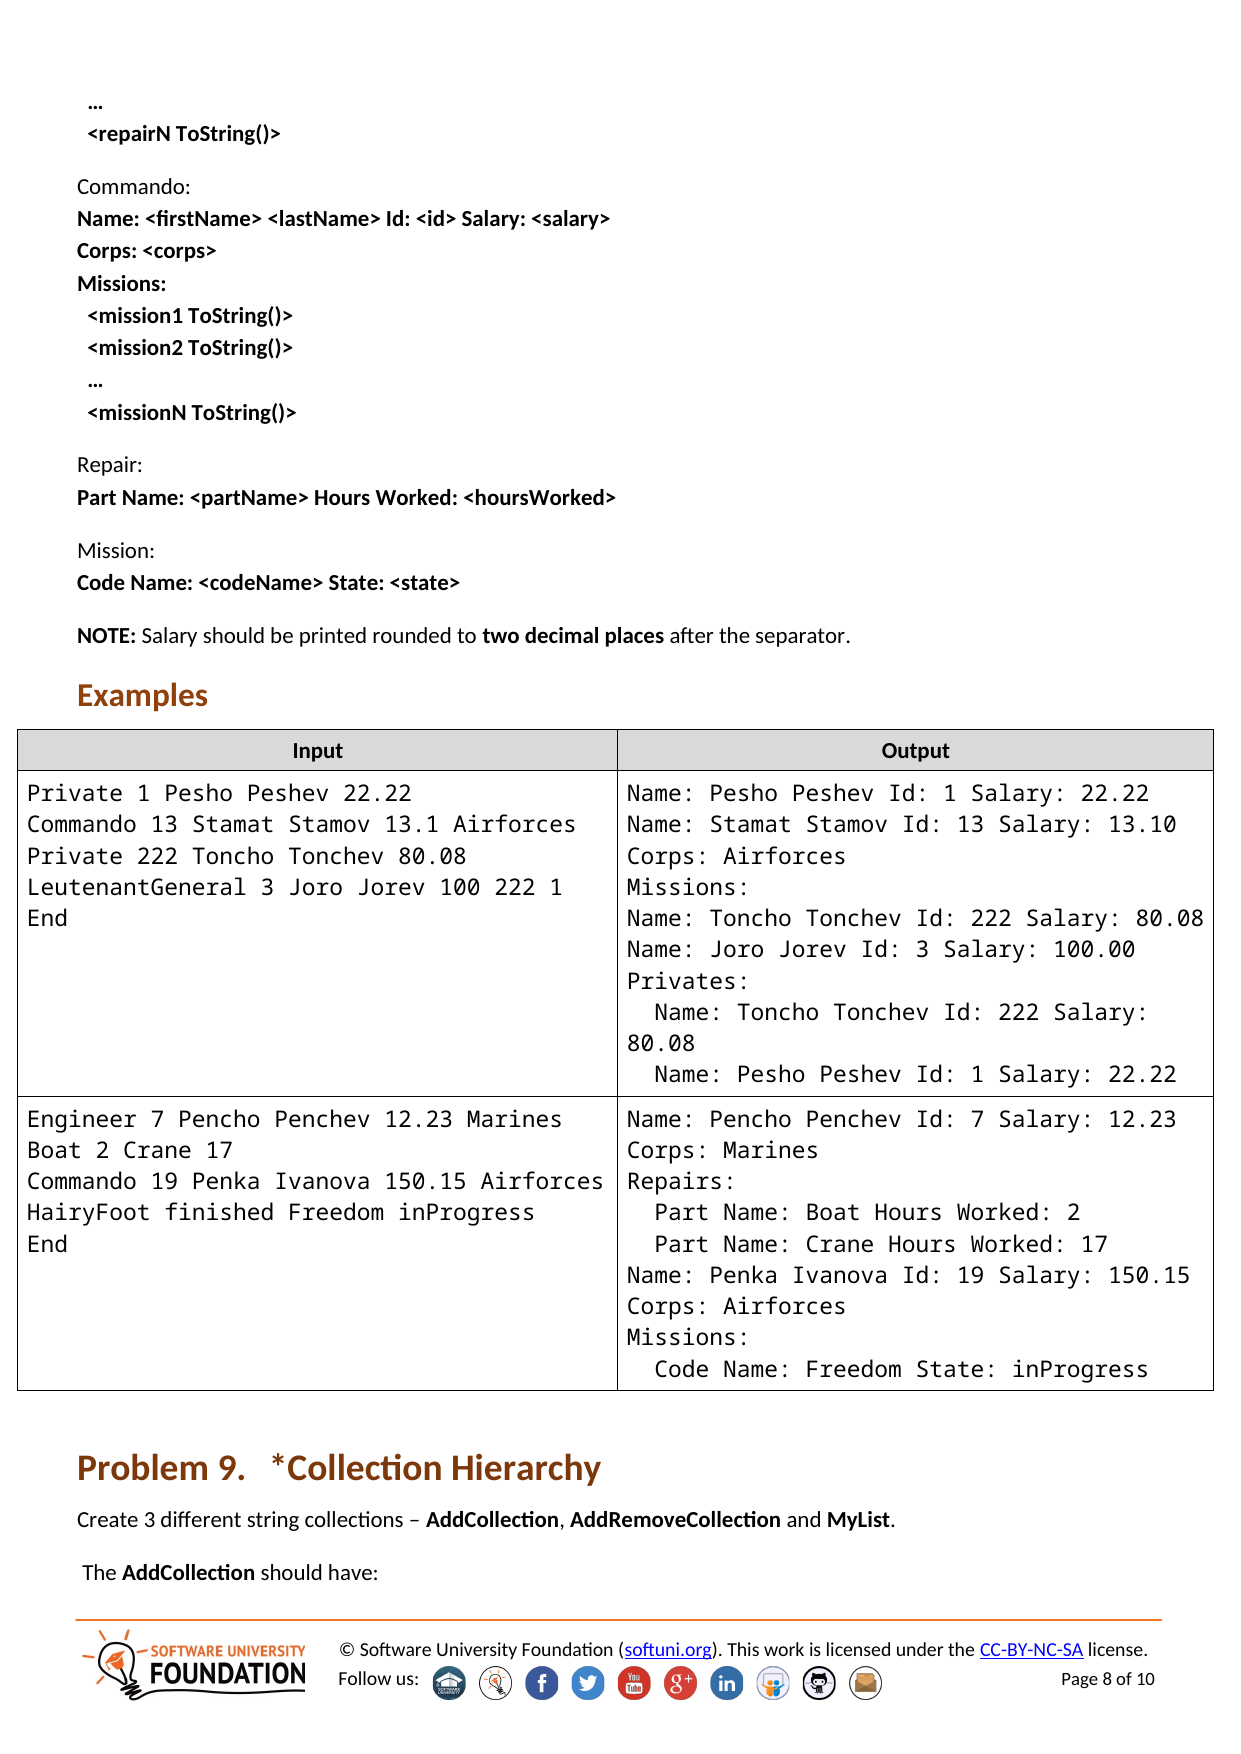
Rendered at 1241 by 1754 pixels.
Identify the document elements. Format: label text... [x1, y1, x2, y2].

table_header Output [618, 730, 1213, 770]
text Mission: Code Name: <codeName> State: <state> [77, 536, 1163, 596]
table_cell Private 1 Pesho Peshev 22.22 Commando 13 Stamat Stamov 13.1 Airforces Private 222 Toncho Tonchev 80.08 LeutenantGeneral 3 Joro Jorev 100 222 1 End [18, 771, 617, 1096]
picture [849, 1666, 882, 1700]
picture [571, 1666, 605, 1700]
picture [710, 1666, 744, 1700]
picture [802, 1666, 836, 1700]
picture [664, 1666, 697, 1700]
picture [432, 1666, 466, 1700]
picture [81, 1628, 305, 1701]
subtitle *Collection Hierarchy [77, 1444, 1163, 1489]
picture [479, 1666, 512, 1700]
text Repair: Part Name: <partName> Hours Worked: <hoursWorked> [77, 451, 1163, 511]
text Commando: Name: <firstName> <lastName> Id: <id> Salary: <salary> Corps: <corps> Missions: <mission1 ToString()> <mission2 ToString()> … <missionN ToString()> [77, 172, 1163, 426]
table_header Input [18, 730, 617, 770]
picture [617, 1666, 651, 1700]
table_cell Engineer 7 Pencho Penchev 12.23 Marines Boat 2 Crane 17 Commando 19 Penka Ivanova 150.15 Airforces HairyFoot finished Freedom inProgress End [18, 1097, 617, 1390]
table_cell Name: Pesho Peshev Id: 1 Salary: 22.22 Name: Stamat Stamov Id: 13 Salary: 13.10 Corps: Airforces Missions: Name: Toncho Tonchev Id: 222 Salary: 80.08 Name: Joro Jorev Id: 3 Salary: 100.00 Privates: Name: Toncho Tonchev Id: 222 Salary: 80.08 Name: Pesho Peshev Id: 1 Salary: 22.22 [618, 771, 1213, 1096]
text Create 3 different string collections – AddCollection, AddRemoveCollection and MyList. [77, 1505, 1163, 1533]
picture [756, 1666, 790, 1700]
subtitle Examples [77, 674, 1163, 715]
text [77, 87, 1163, 147]
text The AddCollection should have: [77, 1558, 1163, 1586]
table_cell Name: Pencho Penchev Id: 7 Salary: 12.23 Corps: Marines Repairs: Part Name: Boat Hours Worked: 2 Part Name: Crane Hours Worked: 17 Name: Penka Ivanova Id: 19 Salary: 150.15 Corps: Airforces Missions: Code Name: Freedom State: inProgress [618, 1097, 1213, 1390]
text NOTE: Salary should be printed rounded to two decimal places after the separator. [77, 621, 1163, 649]
picture [525, 1666, 559, 1700]
